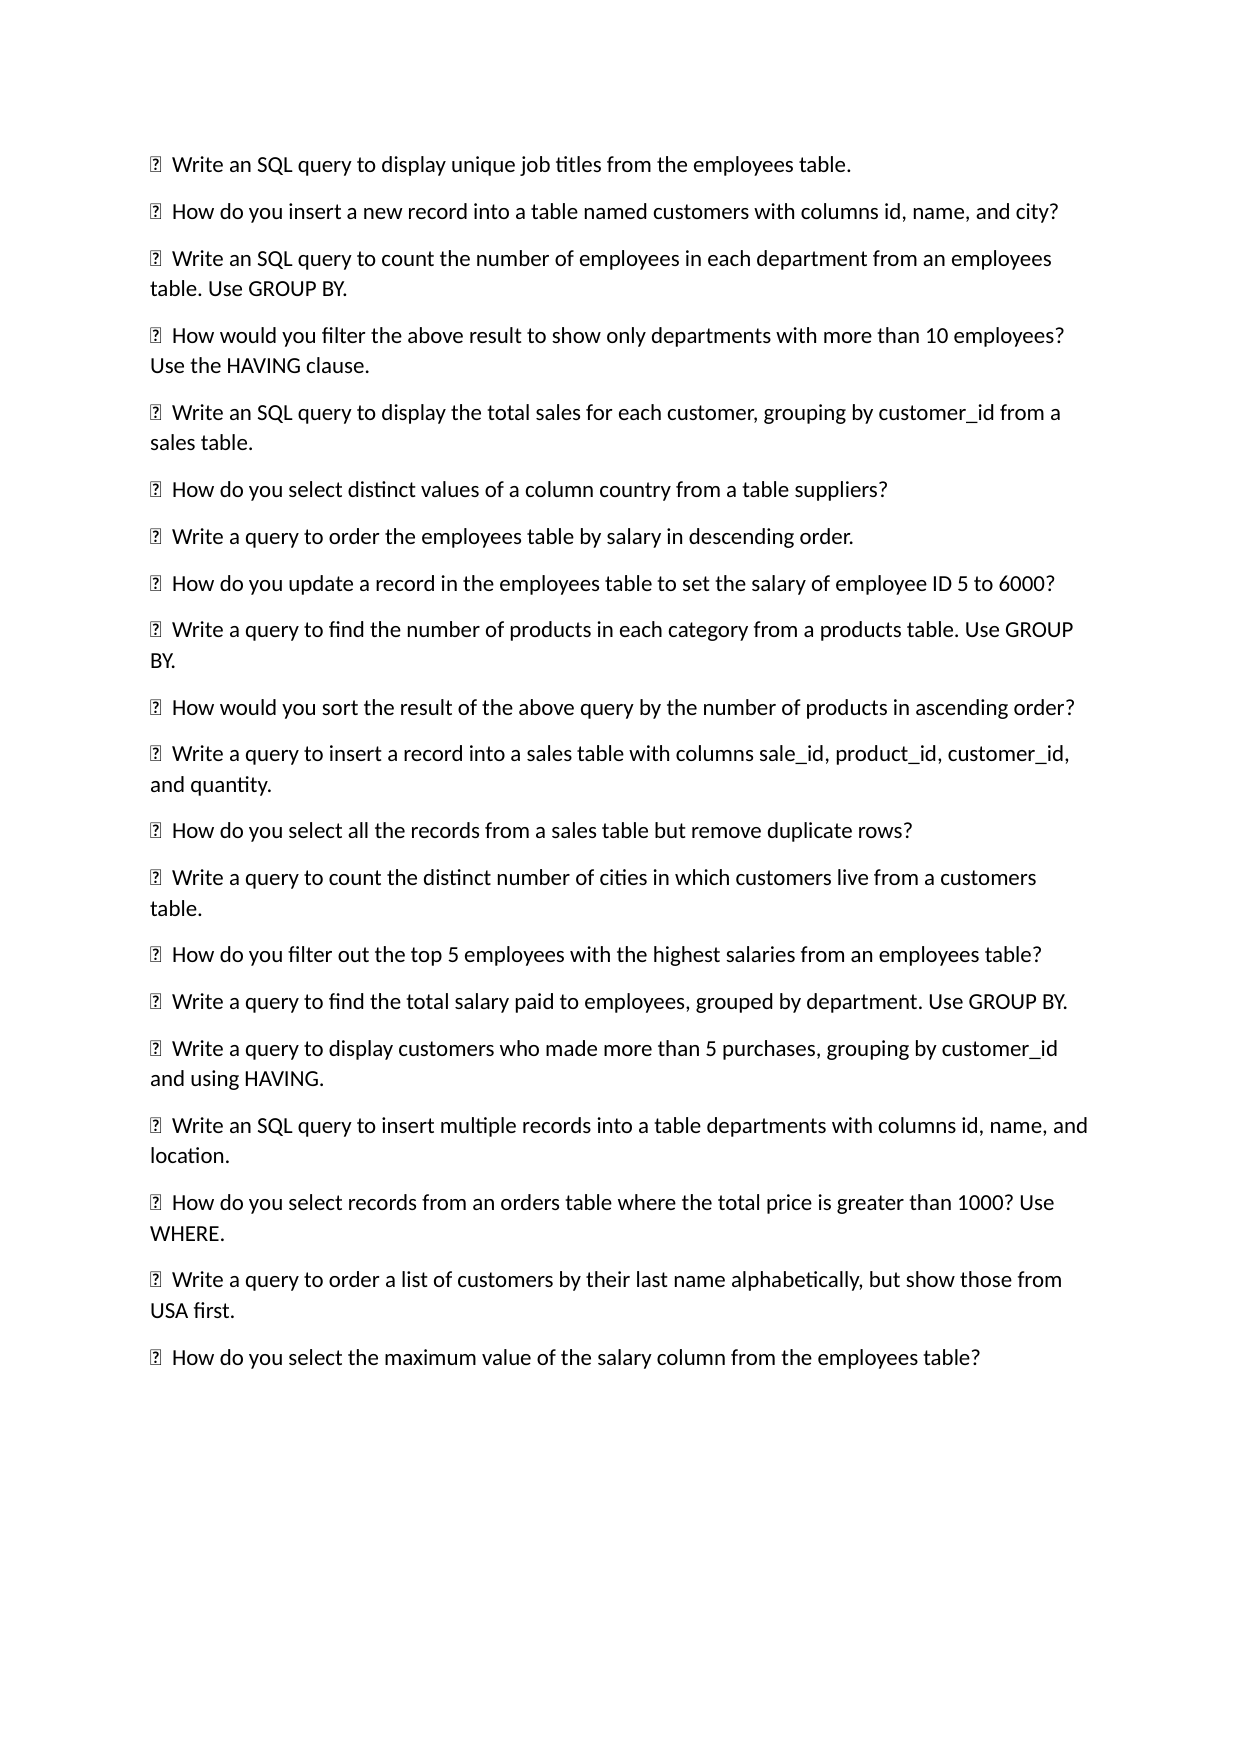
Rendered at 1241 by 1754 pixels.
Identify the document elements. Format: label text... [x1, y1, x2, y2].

text  Write a query to display customers who made more than 5 purchases, grouping by customer_id and using HAVING. [150, 1034, 1090, 1093]
text  Write a query to insert a record into a sales table with columns sale_id, product_id, customer_id, and quantity. [150, 739, 1090, 798]
text  How do you select records from an orders table where the total price is greater than 1000? Use WHERE. [150, 1188, 1090, 1247]
text  How do you select distinct values of a column country from a table suppliers? [150, 475, 1090, 503]
text  How do you select the maximum value of the salary column from the employees table? [150, 1343, 1090, 1371]
text  Write an SQL query to display unique job titles from the employees table. [150, 150, 1090, 178]
text  Write a query to find the total salary paid to employees, grouped by department. Use GROUP BY. [150, 987, 1090, 1016]
text  How do you select all the records from a sales table but remove duplicate rows? [150, 817, 1090, 845]
text  How would you filter the above result to show only departments with more than 10 employees? Use the HAVING clause. [150, 321, 1090, 379]
text  Write an SQL query to display the total sales for each customer, grouping by customer_id from a sales table. [150, 398, 1090, 456]
text  How do you insert a new record into a table named customers with columns id, name, and city? [150, 197, 1090, 225]
text  How do you filter out the top 5 employees with the highest salaries from an employees table? [150, 941, 1090, 969]
text  Write a query to order the employees table by salary in descending order. [150, 522, 1090, 550]
text  Write a query to count the distinct number of cities in which customers live from a customers table. [150, 863, 1090, 922]
text  How do you update a record in the employees table to set the salary of employee ID 5 to 6000? [150, 569, 1090, 597]
text  Write an SQL query to count the number of employees in each department from an employees table. Use GROUP BY. [150, 244, 1090, 302]
text  How would you sort the result of the above query by the number of products in ascending order? [150, 693, 1090, 721]
text  Write an SQL query to insert multiple records into a table departments with columns id, name, and location. [150, 1111, 1090, 1170]
text  Write a query to order a list of customers by their last name alphabetically, but show those from USA first. [150, 1266, 1090, 1324]
text  Write a query to find the number of products in each category from a products table. Use GROUP BY. [150, 616, 1090, 674]
